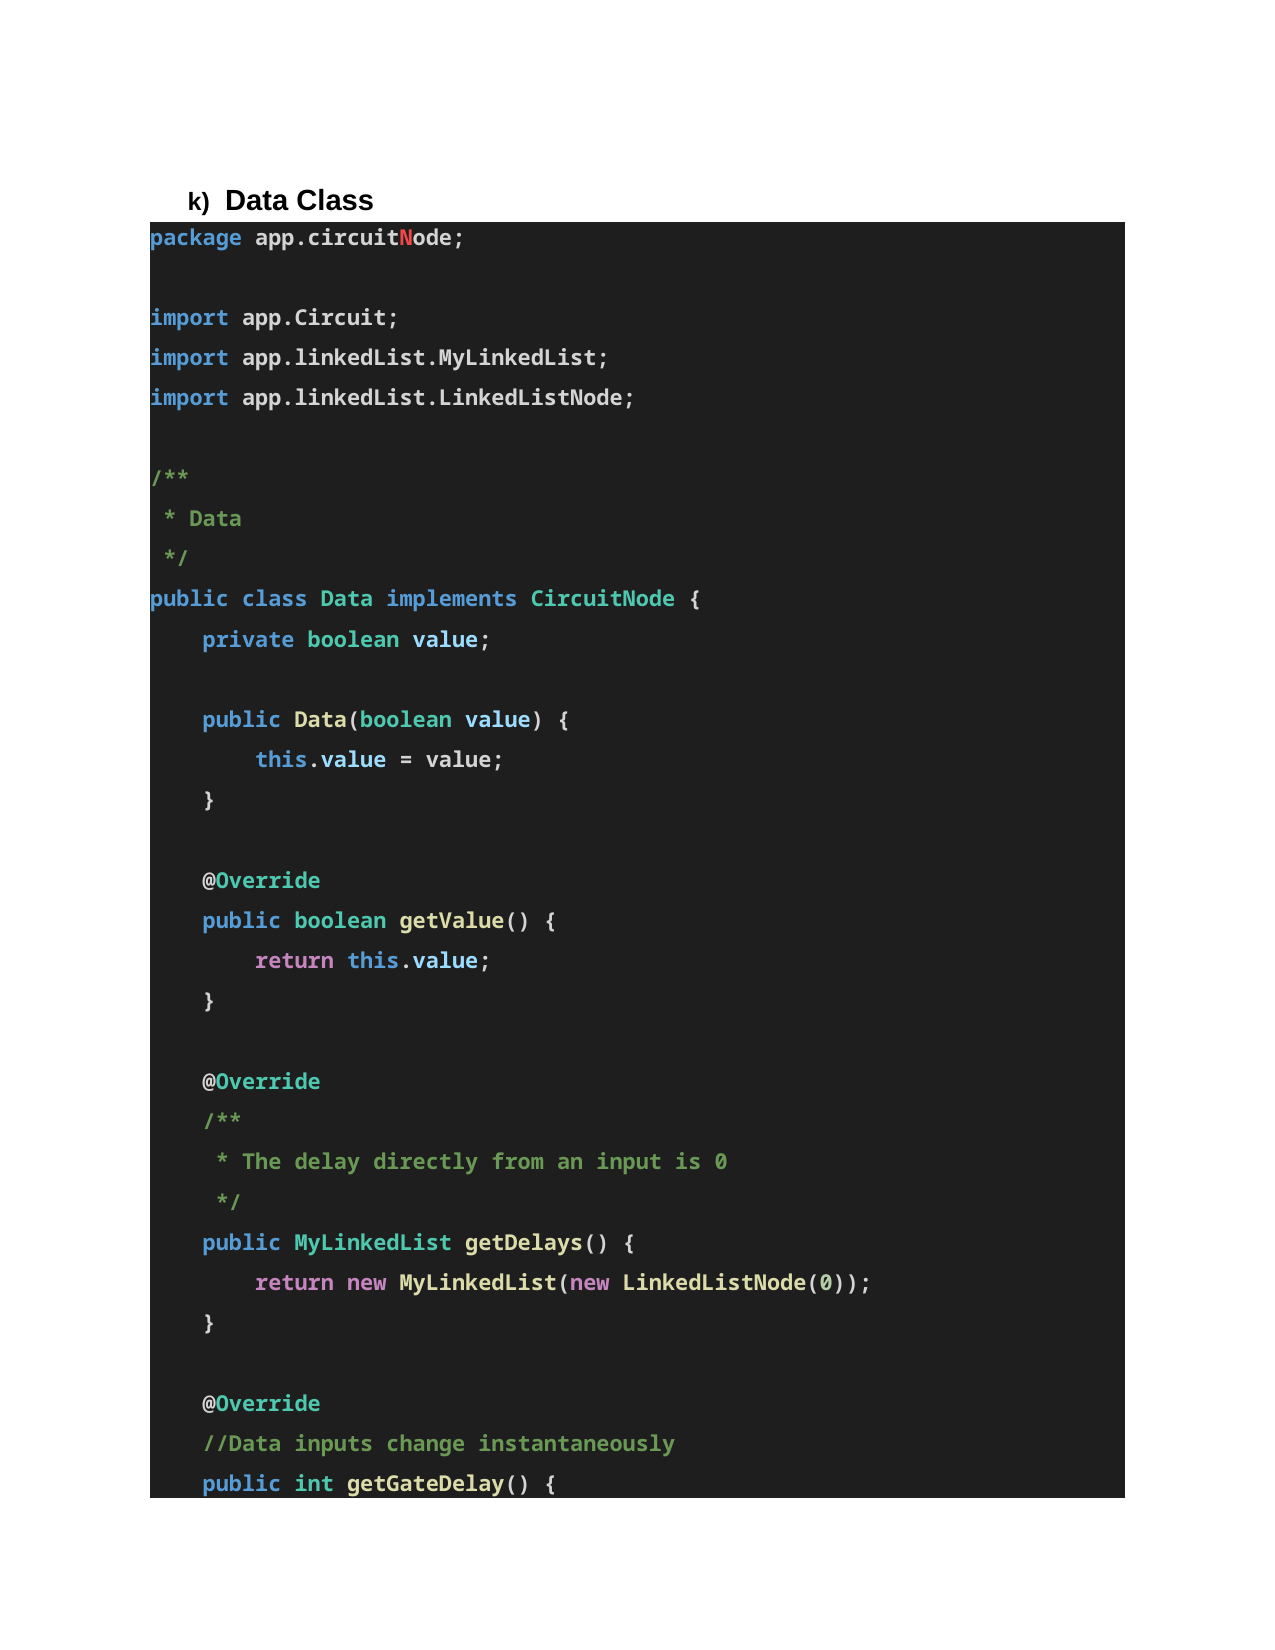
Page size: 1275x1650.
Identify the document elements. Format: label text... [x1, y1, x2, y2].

text return new MyLinkedList(new LinkedListNode(0)); [150, 1267, 1125, 1297]
text import app.linkedList.LinkedListNode; [150, 382, 1125, 412]
text public boolean getValue() { [150, 905, 1125, 935]
text package app.circuitNode; [150, 222, 1125, 251]
text @Override [150, 1388, 1125, 1417]
text * Data [150, 503, 1125, 533]
text /** [150, 1106, 1125, 1136]
text } [150, 784, 1125, 814]
text import app.Circuit; [150, 302, 1125, 332]
text import app.linkedList.MyLinkedList; [150, 342, 1125, 372]
text return this.value; [150, 945, 1125, 975]
list Data Class [187, 183, 1125, 217]
text * The delay directly from an input is 0 [150, 1146, 1125, 1176]
text this.value = value; [150, 744, 1125, 774]
text */ [150, 543, 1125, 573]
text @Override [150, 865, 1125, 895]
text private boolean value; [150, 624, 1125, 653]
text @Override [150, 1066, 1125, 1096]
text //Data inputs change instantaneously [150, 1428, 1125, 1458]
text } [150, 1307, 1125, 1337]
text public int getGateDelay() { [150, 1468, 1125, 1498]
text public Data(boolean value) { [150, 704, 1125, 734]
text /** [150, 463, 1125, 493]
text public MyLinkedList getDelays() { [150, 1227, 1125, 1257]
text public class Data implements CircuitNode { [150, 583, 1125, 613]
text } [150, 986, 1125, 1015]
text */ [150, 1187, 1125, 1216]
